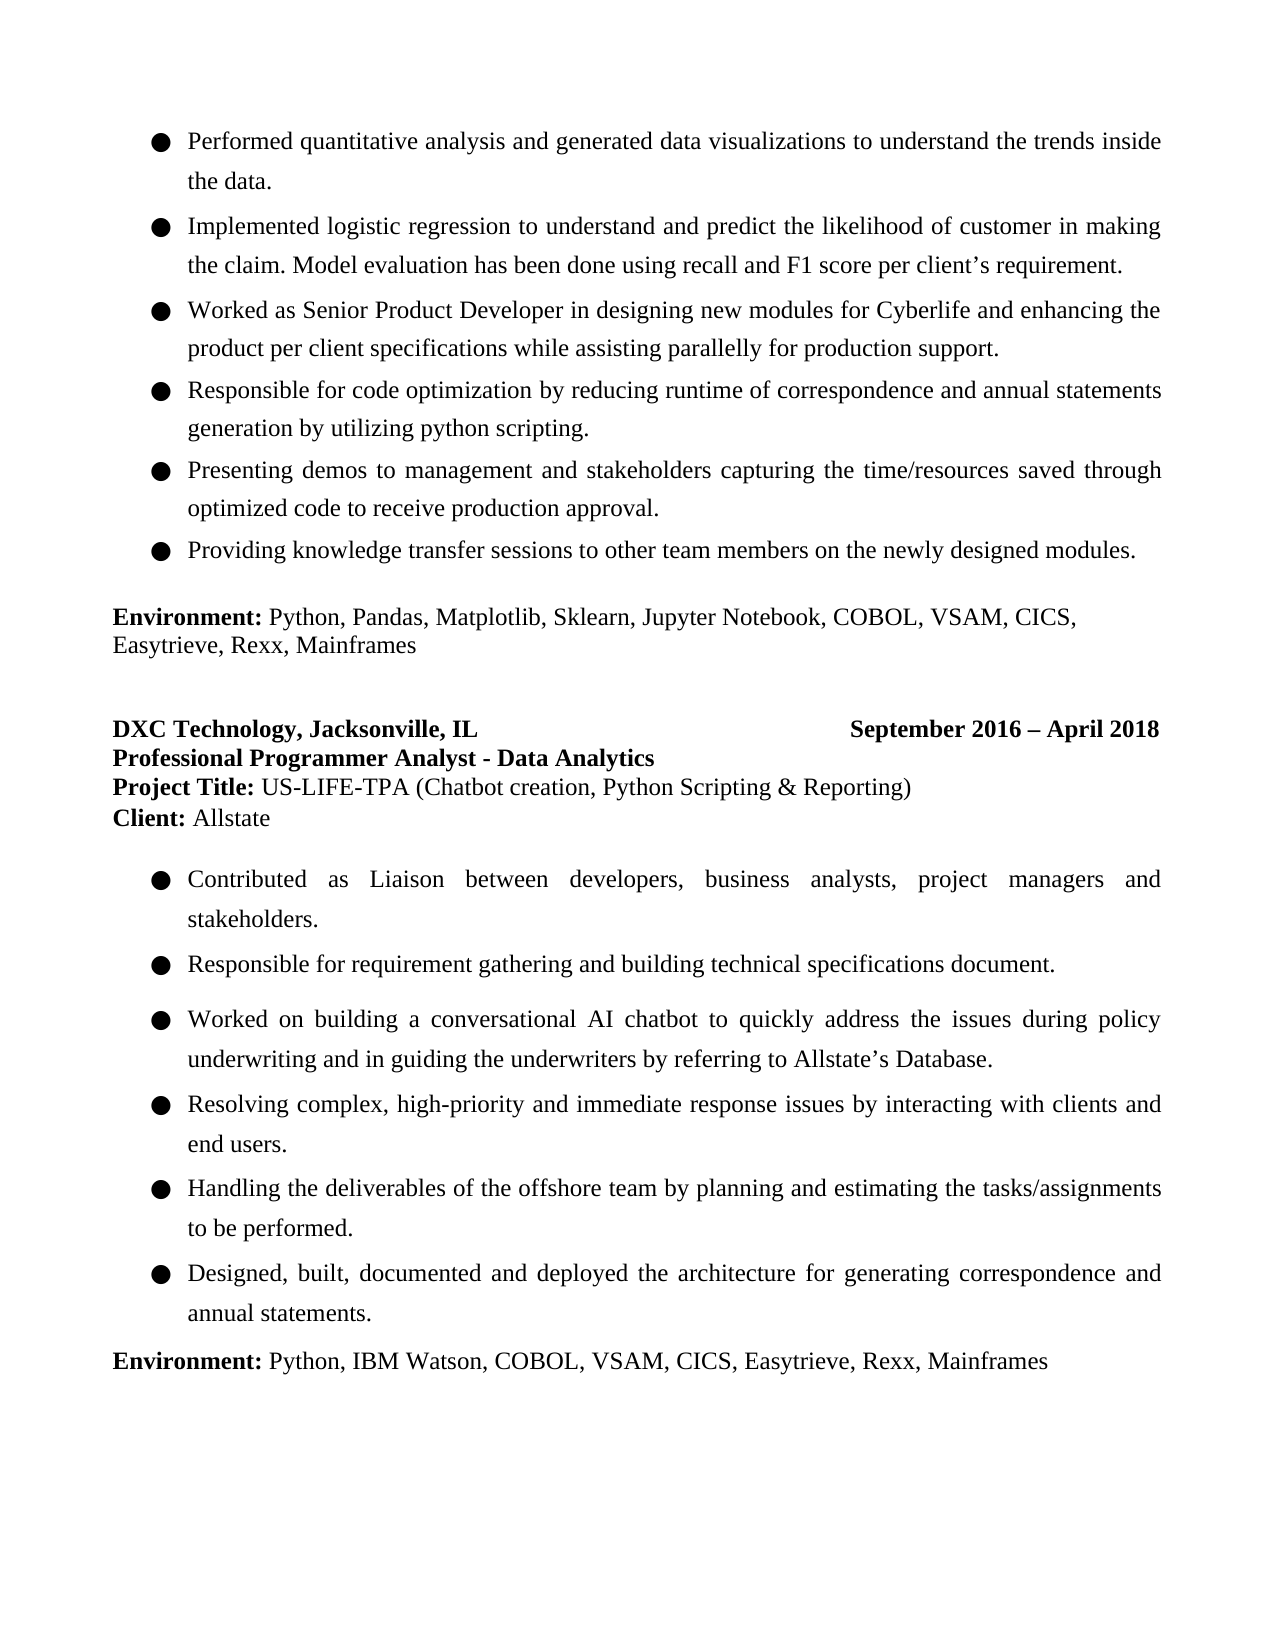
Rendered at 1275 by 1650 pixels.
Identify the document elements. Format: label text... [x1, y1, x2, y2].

list Worked as Senior Product Developer in designing new modules for Cyberlife and enhancing the product per client specifications while assisting parallelly for production support. [150, 282, 1162, 362]
list Responsible for code optimization by reducing runtime of correspondence and annual statements generation by utilizing python scripting. [150, 362, 1162, 442]
text Environment: Python, IBM Watson, COBOL, VSAM, CICS, Easytrieve, Rexx, Mainframes [112, 1346, 1162, 1374]
list Responsible for requirement gathering and building technical specifications document. [150, 935, 1162, 987]
list Providing knowledge transfer sessions to other team members on the newly designed modules. [150, 522, 1162, 573]
list Contributed as Liaison between developers, business analysts, project managers and stakeholders. [150, 851, 1162, 933]
list Handling the deliverables of the offshore team by planning and estimating the tasks/assignments to be performed. [150, 1160, 1162, 1242]
list Resolving complex, high-priority and immediate response issues by interacting with clients and end users. [150, 1075, 1162, 1158]
list Designed, built, documented and deployed the architecture for generating correspondence and annual statements. [150, 1244, 1162, 1327]
list Performed quantitative analysis and generated data visualizations to understand the trends inside the data. [150, 112, 1162, 195]
list Implemented logistic regression to understand and predict the likelihood of customer in making the claim. Model evaluation has been done using recall and F1 score per client’s requirement. [150, 197, 1162, 279]
text Environment: Python, Pandas, Matplotlib, Sklearn, Jupyter Notebook, COBOL, VSAM, CICS, Easytrieve, Rexx, Mainframes [112, 602, 1162, 659]
list Presenting demos to management and stakeholders capturing the time/resources saved through optimized code to receive production approval. [150, 442, 1162, 522]
text Project Title: US-LIFE-TPA (Chatbot creation, Python Scripting & Reporting) Client: Allstate [112, 772, 1162, 832]
list Worked on building a conversational AI chatbot to quickly address the issues during policy underwriting and in guiding the underwriters by referring to Allstate’s Database. [150, 991, 1162, 1073]
text DXC Technology, Jacksonville, IL September 2016 – April 2018 Professional Programmer Analyst - Data Analytics [112, 686, 1162, 772]
